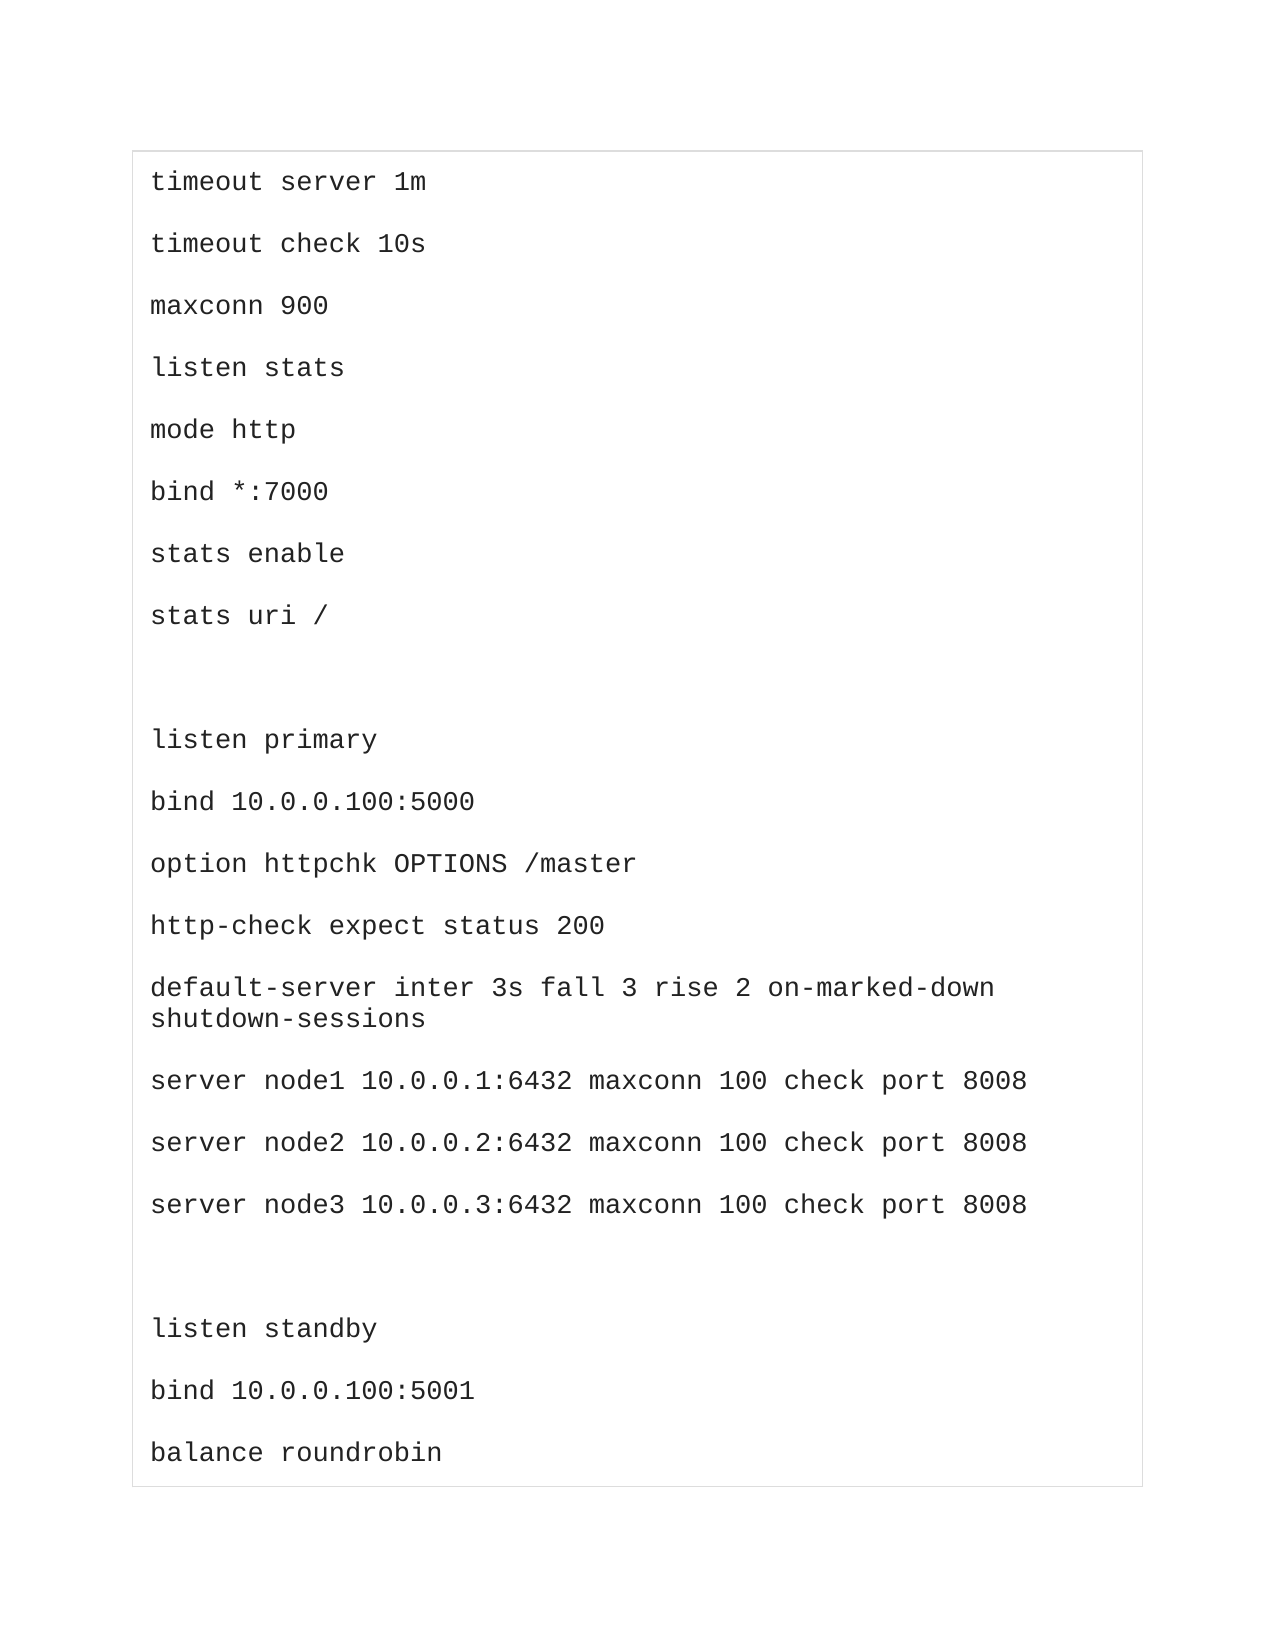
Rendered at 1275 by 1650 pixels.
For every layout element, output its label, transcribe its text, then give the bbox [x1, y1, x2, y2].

text option httpchk OPTIONS /master [133, 832, 1142, 881]
text server node3 10.0.0.3:6432 maxconn 100 check port 8008 [133, 1172, 1142, 1221]
text server node1 10.0.0.1:6432 maxconn 100 check port 8008 [133, 1048, 1142, 1097]
text bind 10.0.0.100:5000 [133, 770, 1142, 819]
text listen standby [133, 1296, 1142, 1345]
text bind 10.0.0.100:5001 [133, 1358, 1142, 1407]
text bind *:7000 [133, 460, 1142, 509]
text server node2 10.0.0.2:6432 maxconn 100 check port 8008 [133, 1110, 1142, 1159]
text balance roundrobin [133, 1420, 1142, 1486]
text http-check expect status 200 [133, 894, 1142, 943]
text listen stats [133, 336, 1142, 385]
text listen primary [133, 708, 1142, 757]
text stats uri / [133, 584, 1142, 633]
text timeout check 10s [133, 212, 1142, 261]
text default-server inter 3s fall 3 rise 2 on-marked-down shutdown-sessions [133, 956, 1142, 1035]
text maxconn 900 [133, 274, 1142, 323]
text stats enable [133, 522, 1142, 571]
text mode http [133, 398, 1142, 447]
text timeout server 1m [133, 152, 1142, 199]
